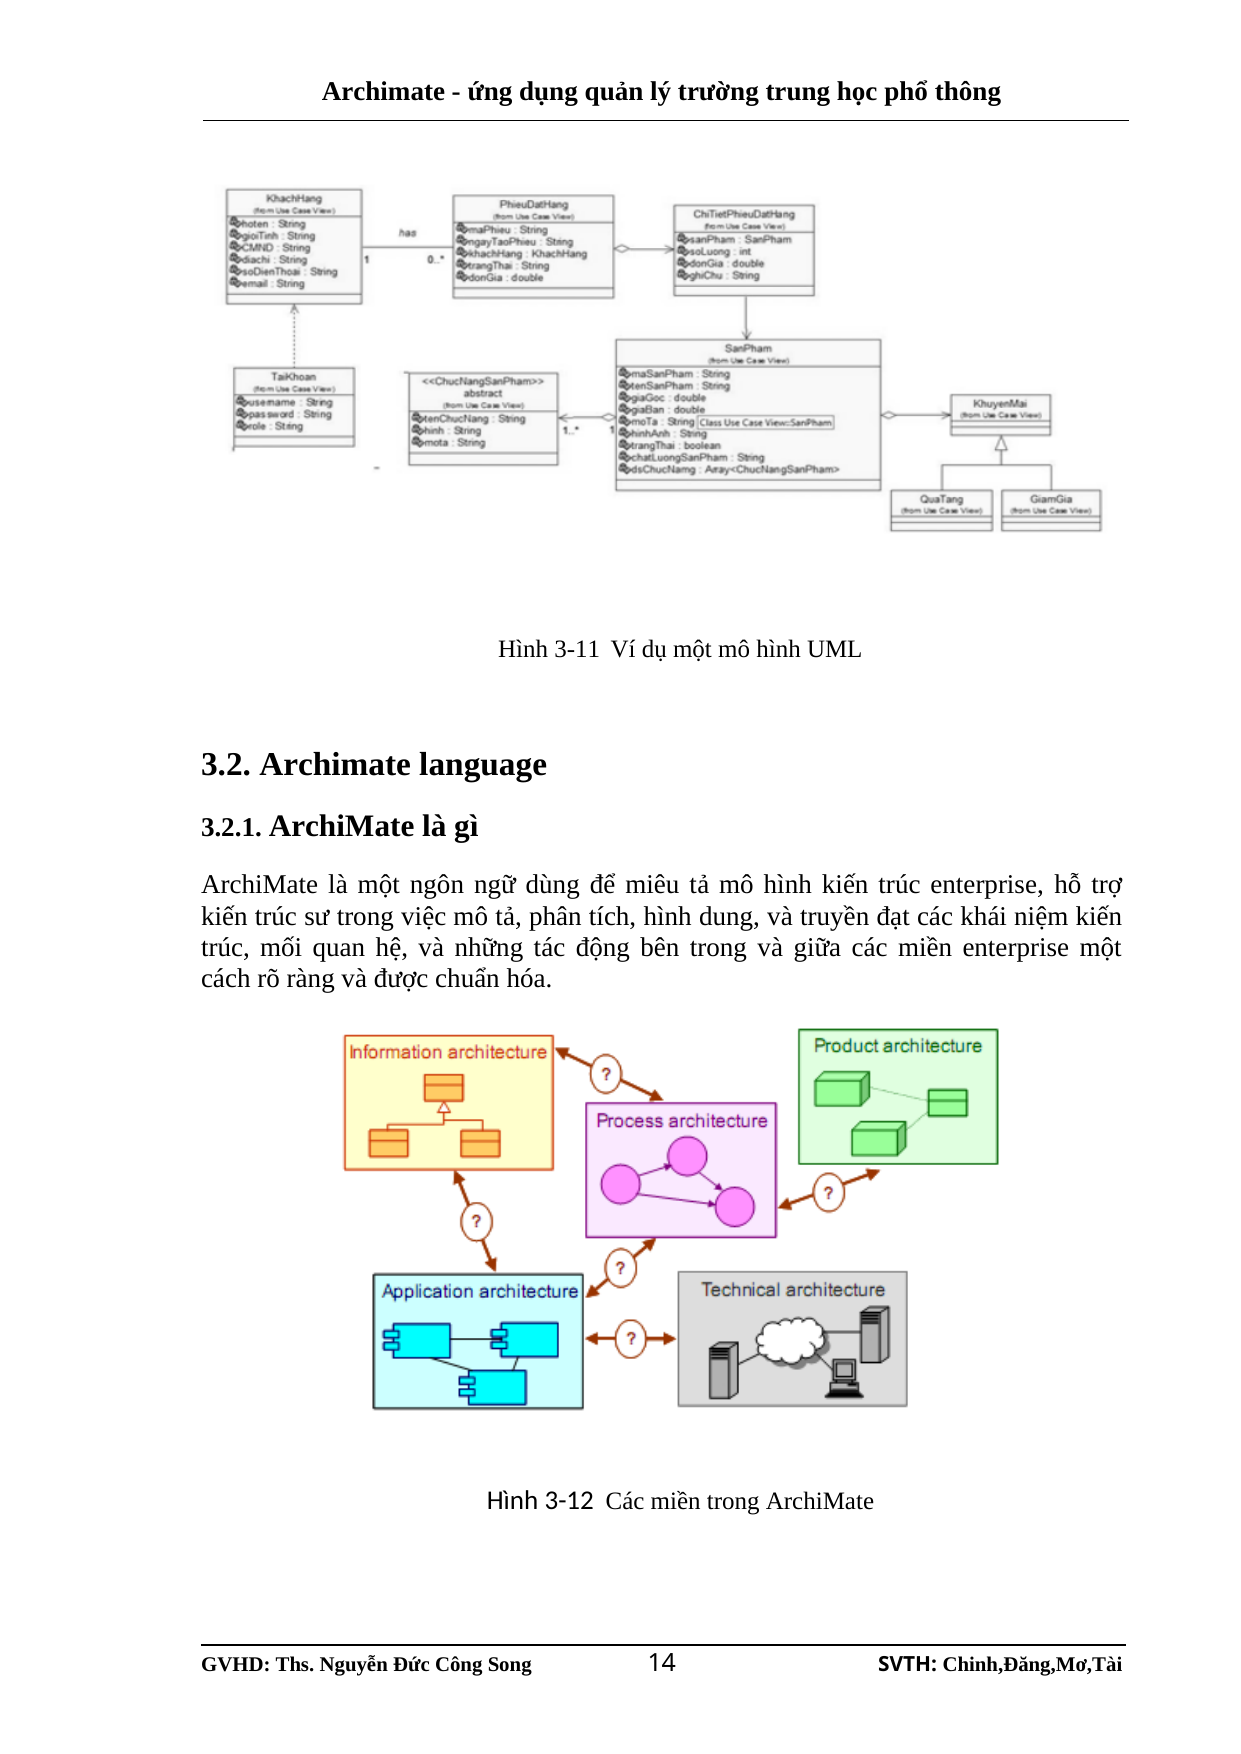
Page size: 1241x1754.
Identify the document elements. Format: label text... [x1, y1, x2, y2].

picture [318, 1018, 1005, 1459]
list Archimate language [201, 744, 1122, 783]
text ArchiMate là một ngôn ngữ dùng để miêu tả mô hình kiến trúc enterprise, hỗ trợ kiến trúc sư trong việc mô tả, phân tích, hình dung, và truyền đạt các khái niệm kiến trúc, mối quan hệ, và những tác động bên trong và giữa các miền enterprise một cách rõ ràng và được chuẩn hóa. [201, 869, 1122, 993]
text Các miền trong ArchiMate [238, 1483, 1122, 1516]
text Ví dụ một mô hình UML [238, 634, 1122, 663]
list ArchiMate là gì [201, 808, 1122, 844]
